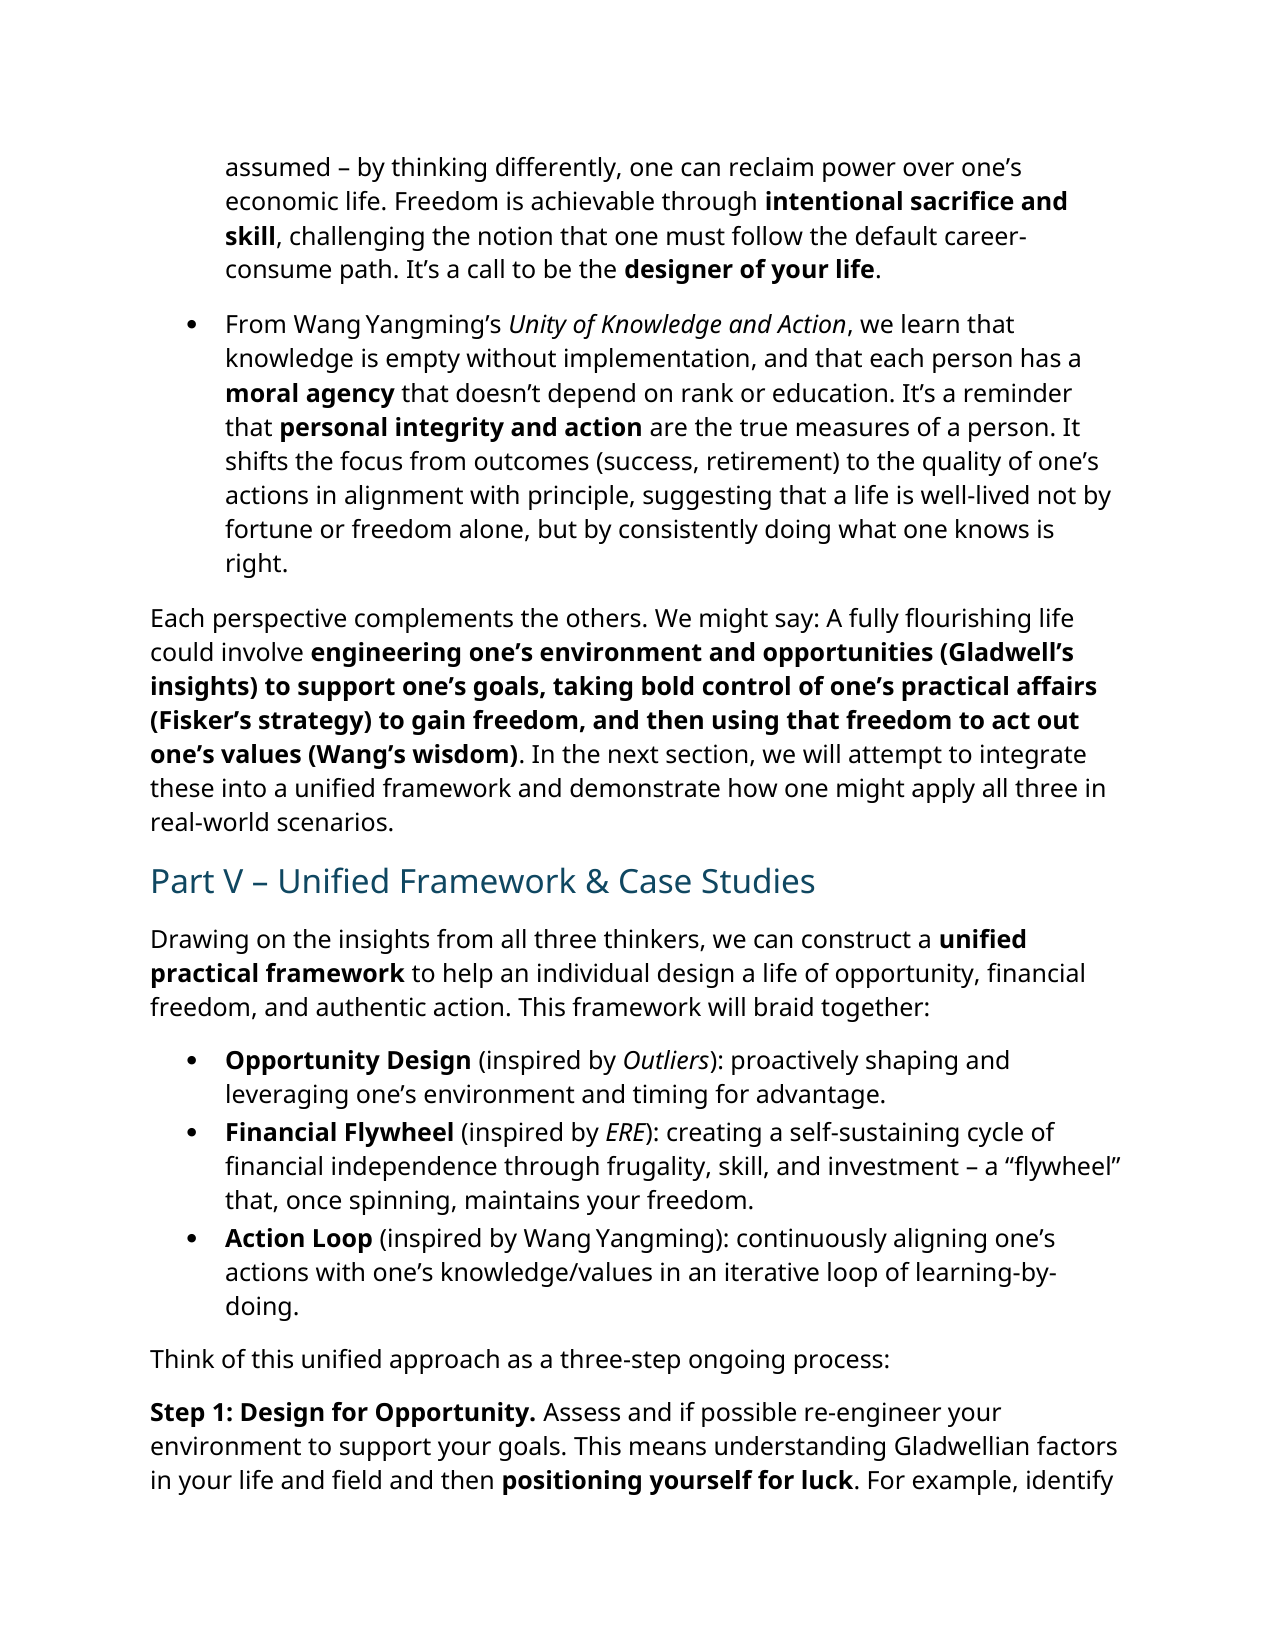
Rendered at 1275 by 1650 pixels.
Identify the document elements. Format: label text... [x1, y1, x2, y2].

list From Wang Yangming’s Unity of Knowledge and Action, we learn that knowledge is empty without implementation, and that each person has a moral agency that doesn’t depend on rank or education. It’s a reminder that personal integrity and action are the true measures of a person. It shifts the focus from outcomes (success, retirement) to the quality of one’s actions in alignment with principle, suggesting that a life is well-lived not by fortune or freedom alone, but by consistently doing what one knows is right. [187, 307, 1125, 579]
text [150, 1394, 1125, 1496]
text Think of this unified approach as a three-step ongoing process: [150, 1341, 1125, 1376]
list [187, 150, 1125, 286]
list Opportunity Design (inspired by Outliers): proactively shaping and leveraging one’s environment and timing for advantage. [187, 1043, 1125, 1111]
subtitle Part V – Unified Framework & Case Studies [150, 858, 1125, 903]
text Each perspective complements the others. We might say: A fully flourishing life could involve engineering one’s environment and opportunities (Gladwell’s insights) to support one’s goals, taking bold control of one’s practical affairs (Fisker’s strategy) to gain freedom, and then using that freedom to act out one’s values (Wang’s wisdom). In the next section, we will attempt to integrate these into a unified framework and demonstrate how one might apply all three in real-world scenarios. [150, 600, 1125, 839]
list Financial Flywheel (inspired by ERE): creating a self-sustaining cycle of financial independence through frugality, skill, and investment – a “flywheel” that, once spinning, maintains your freedom. [187, 1114, 1125, 1217]
text Drawing on the insights from all three thinkers, we can construct a unified practical framework to help an individual design a life of opportunity, financial freedom, and authentic action. This framework will braid together: [150, 922, 1125, 1024]
list Action Loop (inspired by Wang Yangming): continuously aligning one’s actions with one’s knowledge/values in an iterative loop of learning-by-doing. [187, 1221, 1125, 1323]
